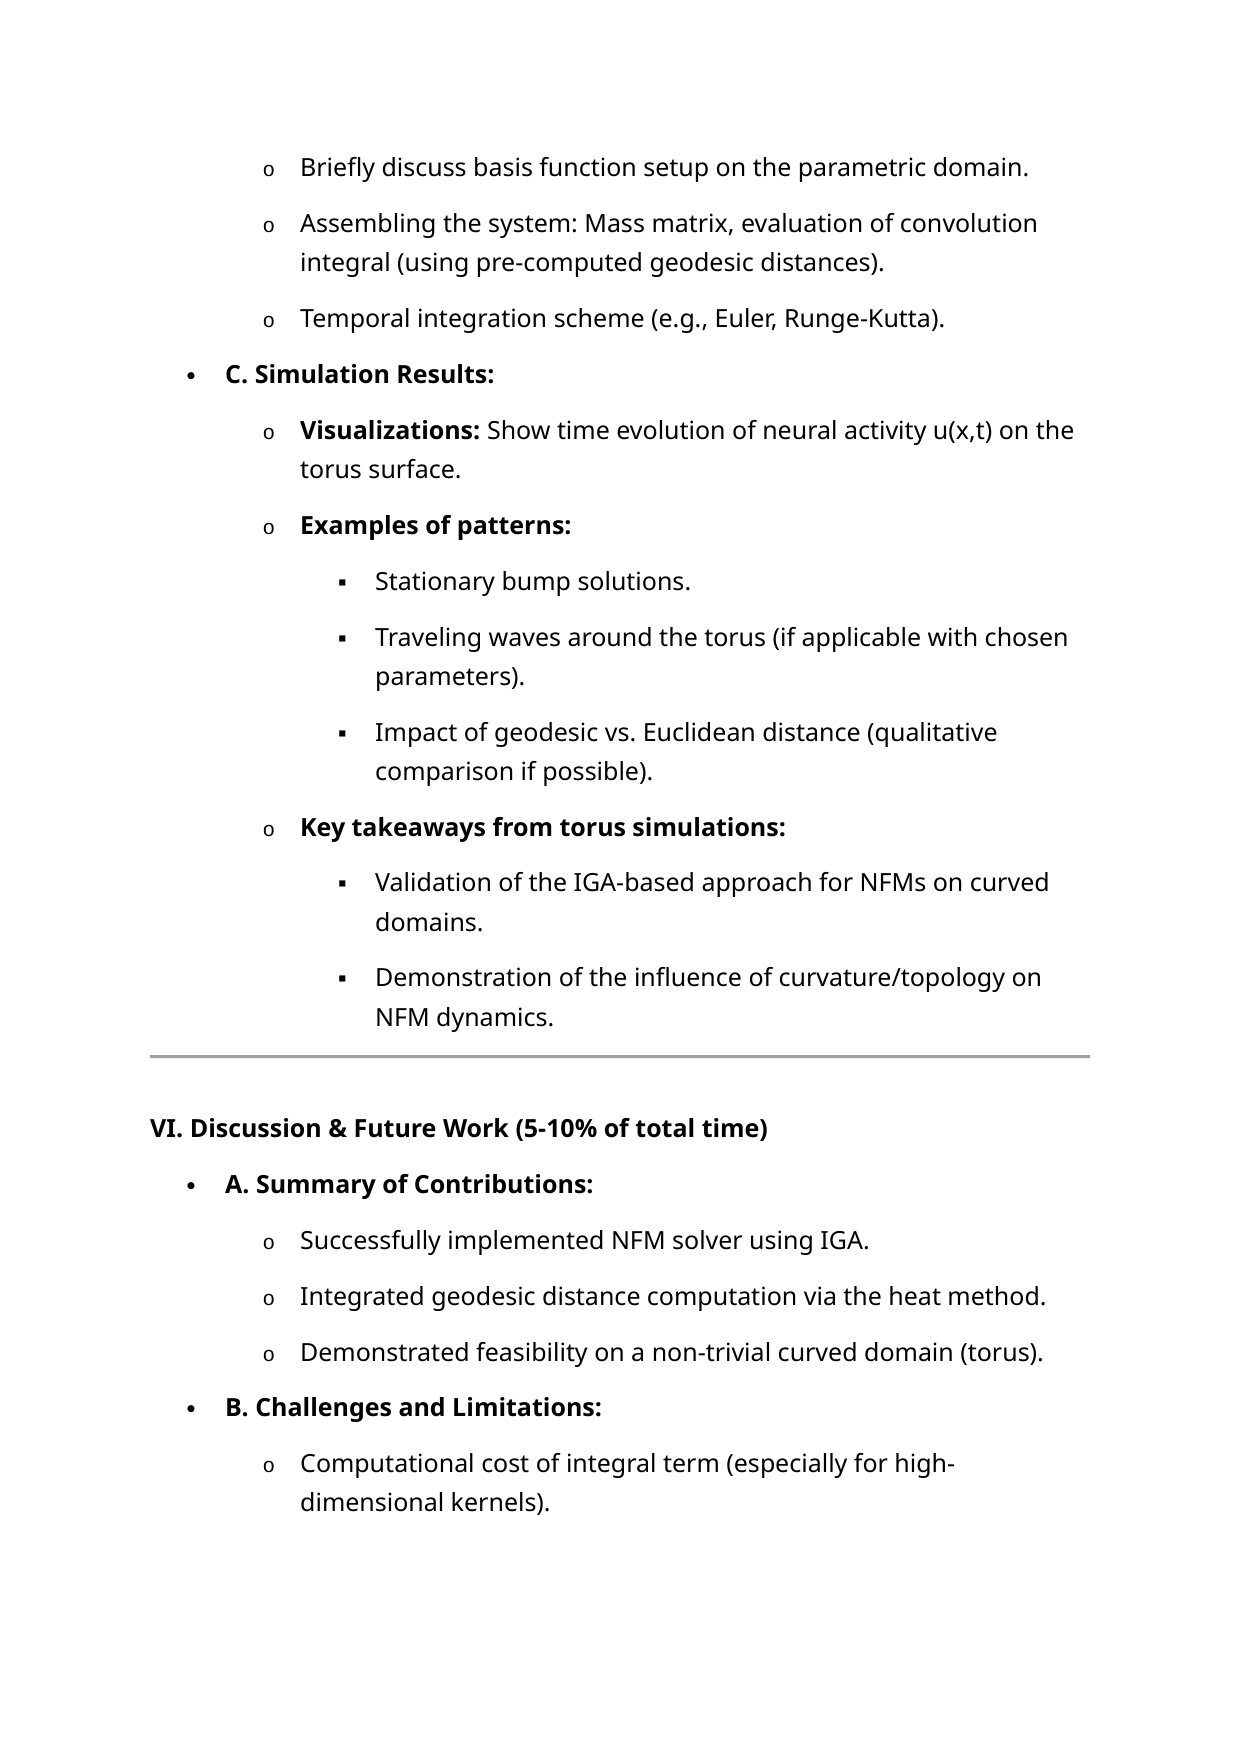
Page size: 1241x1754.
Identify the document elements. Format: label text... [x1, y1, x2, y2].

list Temporal integration scheme (e.g., Euler, Runge-Kutta). [262, 301, 1090, 335]
list Traveling waves around the torus (if applicable with chosen parameters). [337, 619, 1090, 692]
list Integrated geodesic distance computation via the heat method. [262, 1278, 1090, 1312]
list Validation of the IGA-based approach for NFMs on curved domains. [337, 865, 1090, 938]
list C. Simulation Results: [187, 357, 1090, 391]
list Examples of patterns: [262, 507, 1090, 542]
list Assembling the system: Mass matrix, evaluation of convolution integral (using pre-computed geodesic distances). [262, 206, 1090, 279]
list B. Challenges and Limitations: [187, 1390, 1090, 1424]
list Key takeaways from torus simulations: [262, 809, 1090, 843]
list A. Summary of Contributions: [187, 1167, 1090, 1201]
list Visualizations: Show time evolution of neural activity u(x,t) on the torus surface. [262, 412, 1090, 486]
list Impact of geodesic vs. Euclidean distance (qualitative comparison if possible). [337, 714, 1090, 787]
text VI. Discussion & Future Work (5-10% of total time) [150, 1111, 1090, 1145]
list Demonstrated feasibility on a non-trivial curved domain (torus). [262, 1334, 1090, 1368]
list Stationary bump solutions. [337, 563, 1090, 597]
list Computational cost of integral term (especially for high-dimensional kernels). [262, 1446, 1090, 1519]
list Demonstration of the influence of curvature/topology on NFM dynamics. [337, 960, 1090, 1033]
list Successfully implemented NFM solver using IGA. [262, 1222, 1090, 1257]
list Briefly discuss basis function setup on the parametric domain. [262, 150, 1090, 184]
